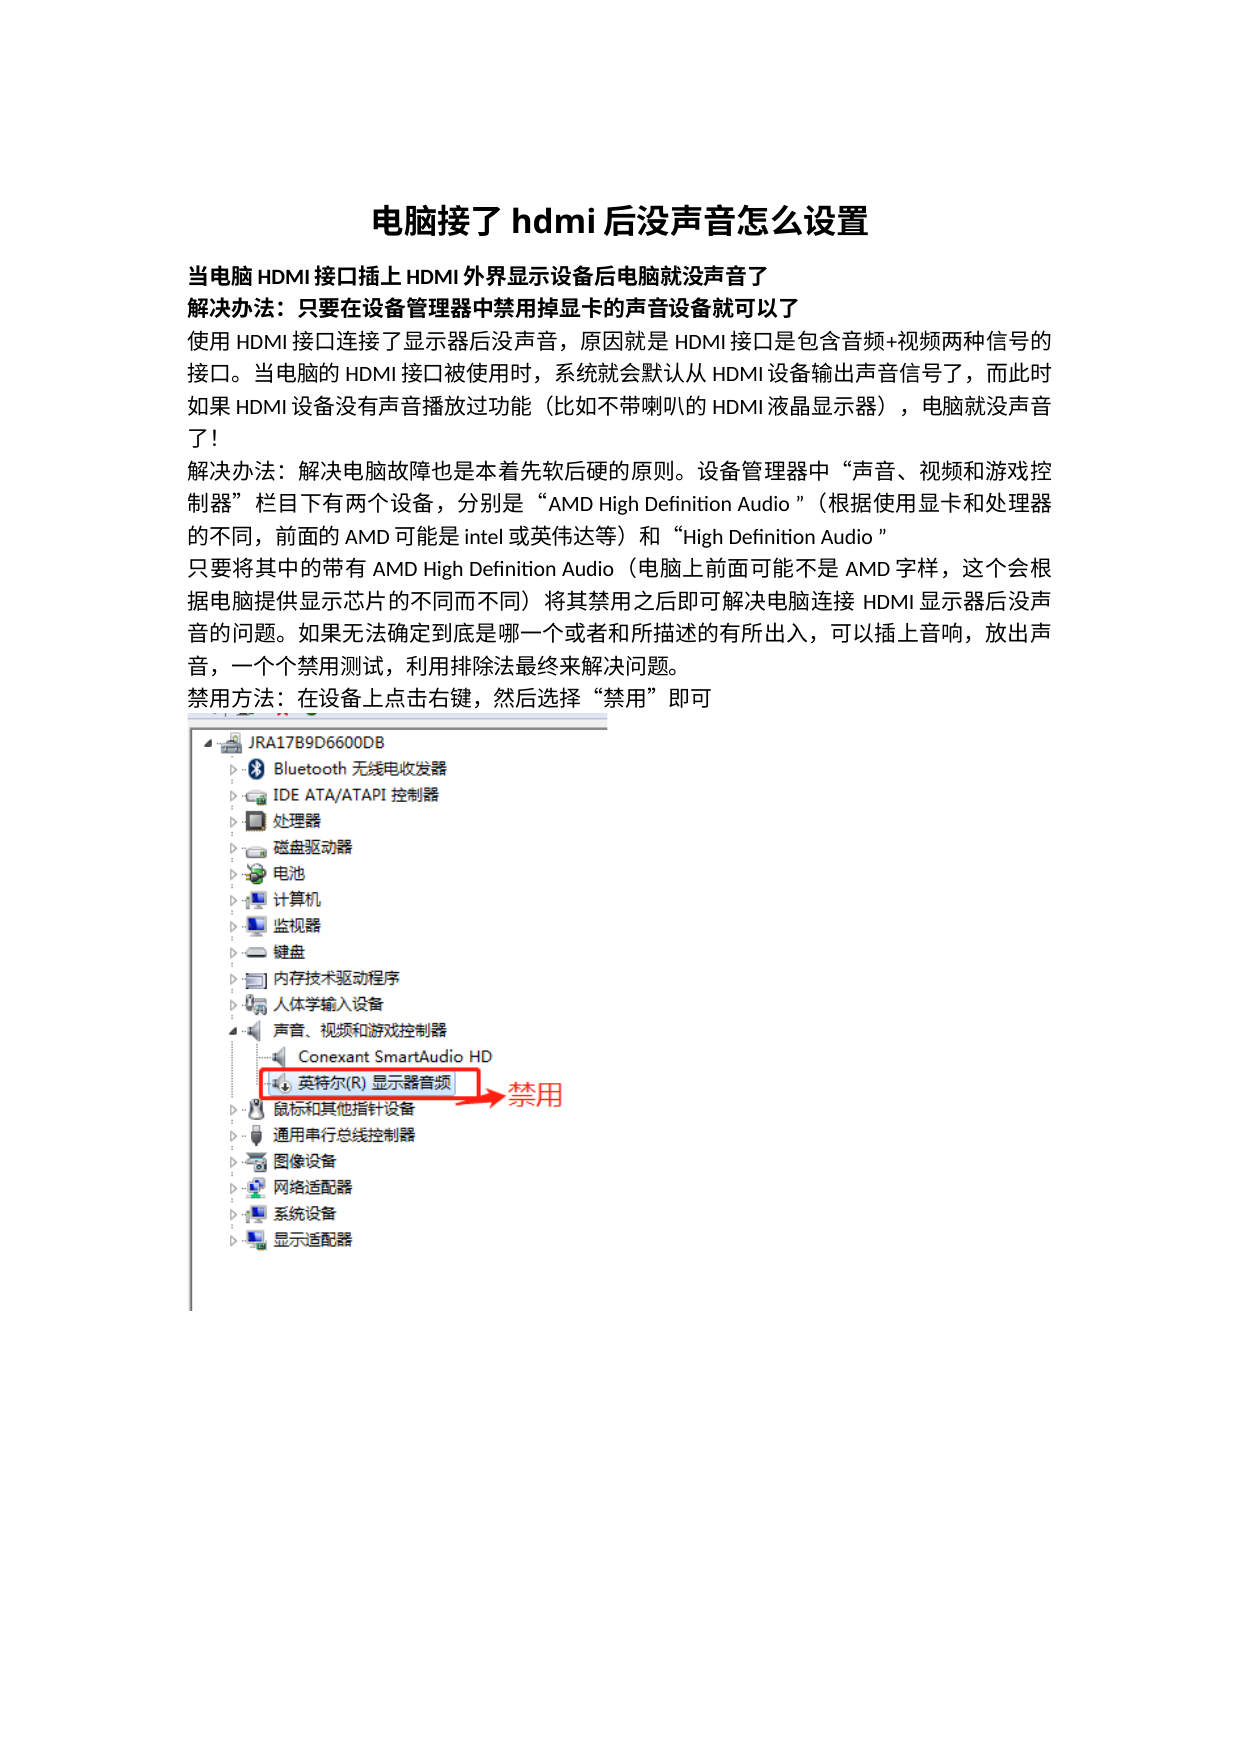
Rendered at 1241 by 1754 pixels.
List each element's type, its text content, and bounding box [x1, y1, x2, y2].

text 当电脑HDMI接口插上HDMI外界显示设备后电脑就没声音了 [187, 258, 1053, 291]
text 解决办法：解决电脑故障也是本着先软后硬的原则。设备管理器中“声音、视频和游戏控制器”栏目下有两个设备，分别是“AMD High Definition Audio ”（根据使用显卡和处理器的不同，前面的AMD可能是intel或英伟达等）和“High Definition Audio ” [187, 453, 1053, 551]
picture [187, 713, 608, 1311]
text 禁用方法：在设备上点击右键，然后选择“禁用”即可 [187, 681, 1053, 713]
text 解决办法：只要在设备管理器中禁用掉显卡的声音设备就可以了 [187, 291, 1053, 323]
text 使用HDMI接口连接了显示器后没声音，原因就是HDMI接口是包含音频+视频两种信号的接口。当电脑的HDMI接口被使用时，系统就会默认从HDMI设备输出声音信号了，而此时如果HDMI设备没有声音播放过功能（比如不带喇叭的HDMI液晶显示器），电脑就没声音了！ [187, 323, 1053, 453]
text 只要将其中的带有AMD High Definition Audio（电脑上前面可能不是AMD字样，这个会根据电脑提供显示芯片的不同而不同）将其禁用之后即可解决电脑连接HDMI显示器后没声音的问题。如果无法确定到底是哪一个或者和所描述的有所出入，可以插上音响，放出声音，一个个禁用测试，利用排除法最终来解决问题。 [187, 551, 1053, 681]
title 电脑接了hdmi后没声音怎么设置 [187, 187, 1053, 252]
